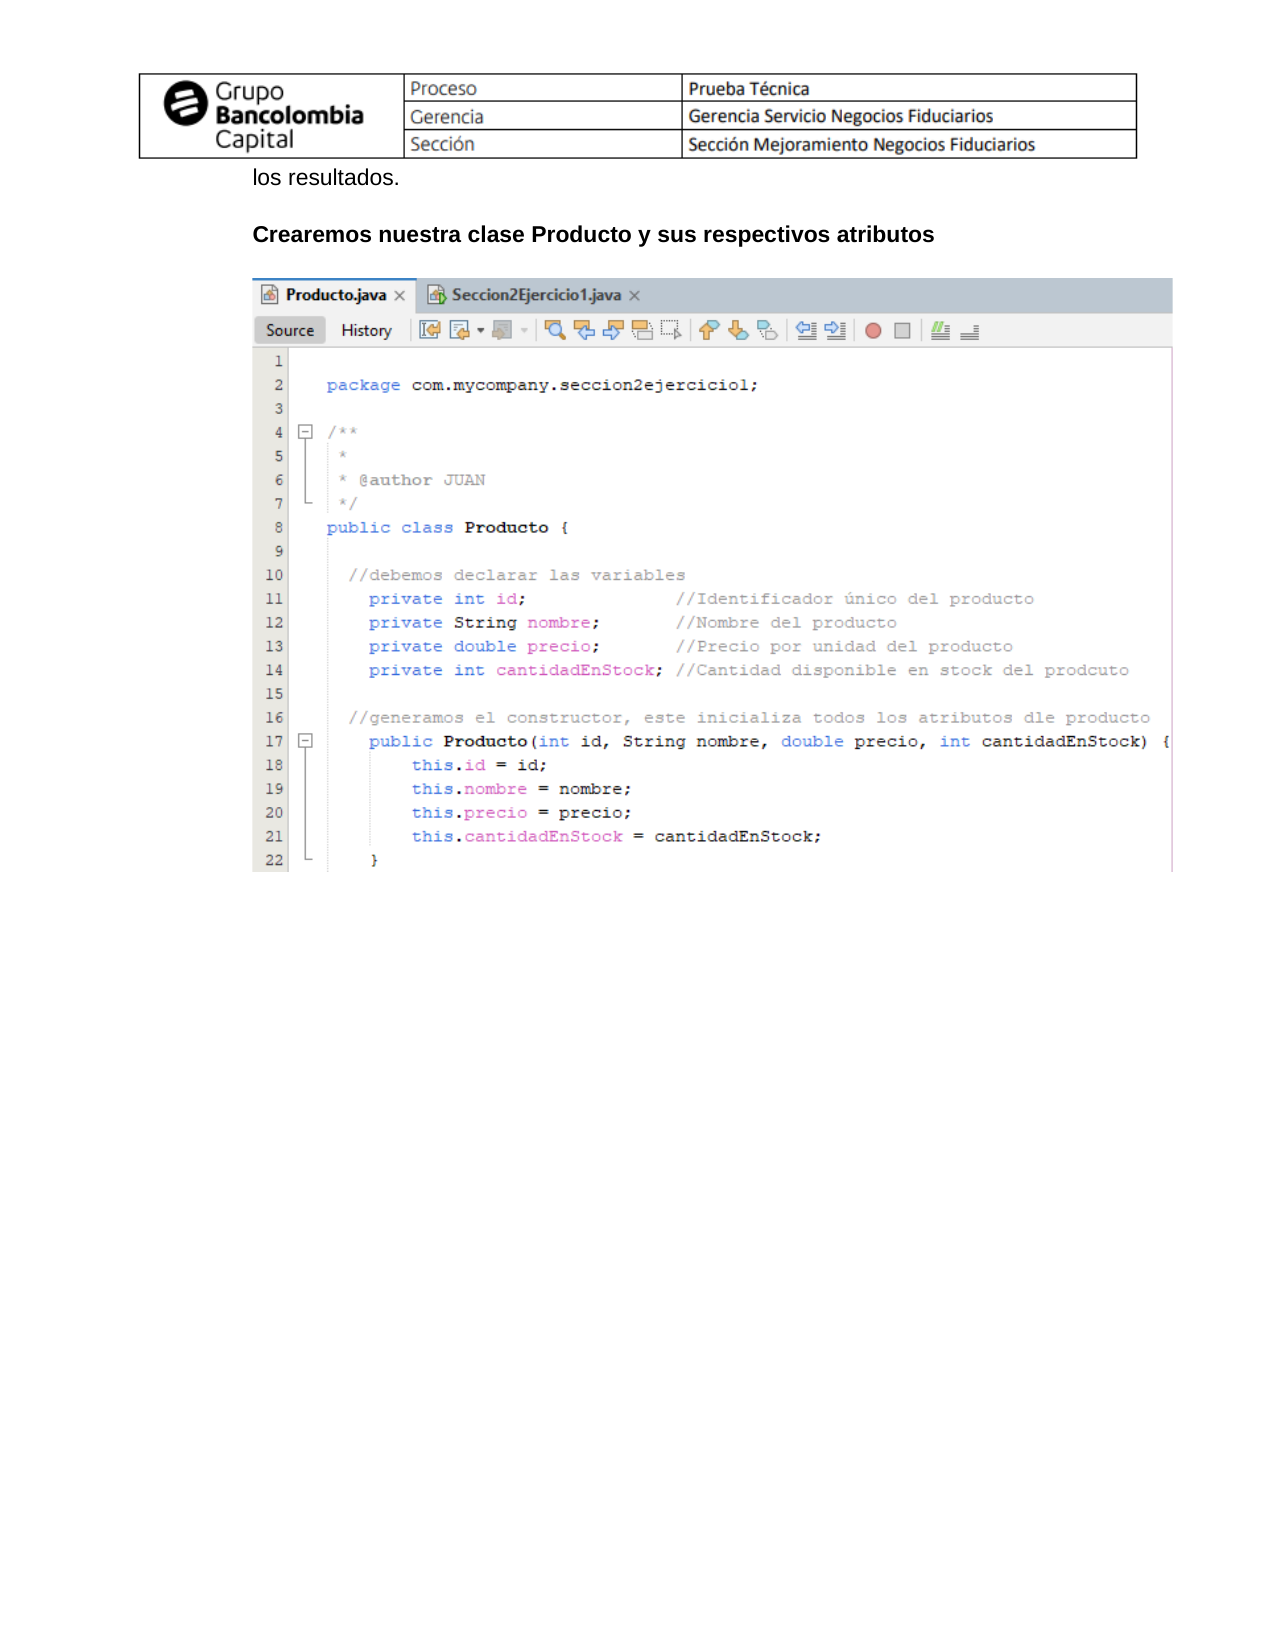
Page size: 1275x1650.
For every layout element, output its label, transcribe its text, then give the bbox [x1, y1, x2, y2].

picture [252, 278, 1173, 872]
picture [135, 68, 1140, 163]
list Crearemos nuestra clase Producto y sus respectivos atributos [252, 221, 1098, 248]
list los resultados. [252, 148, 1098, 191]
